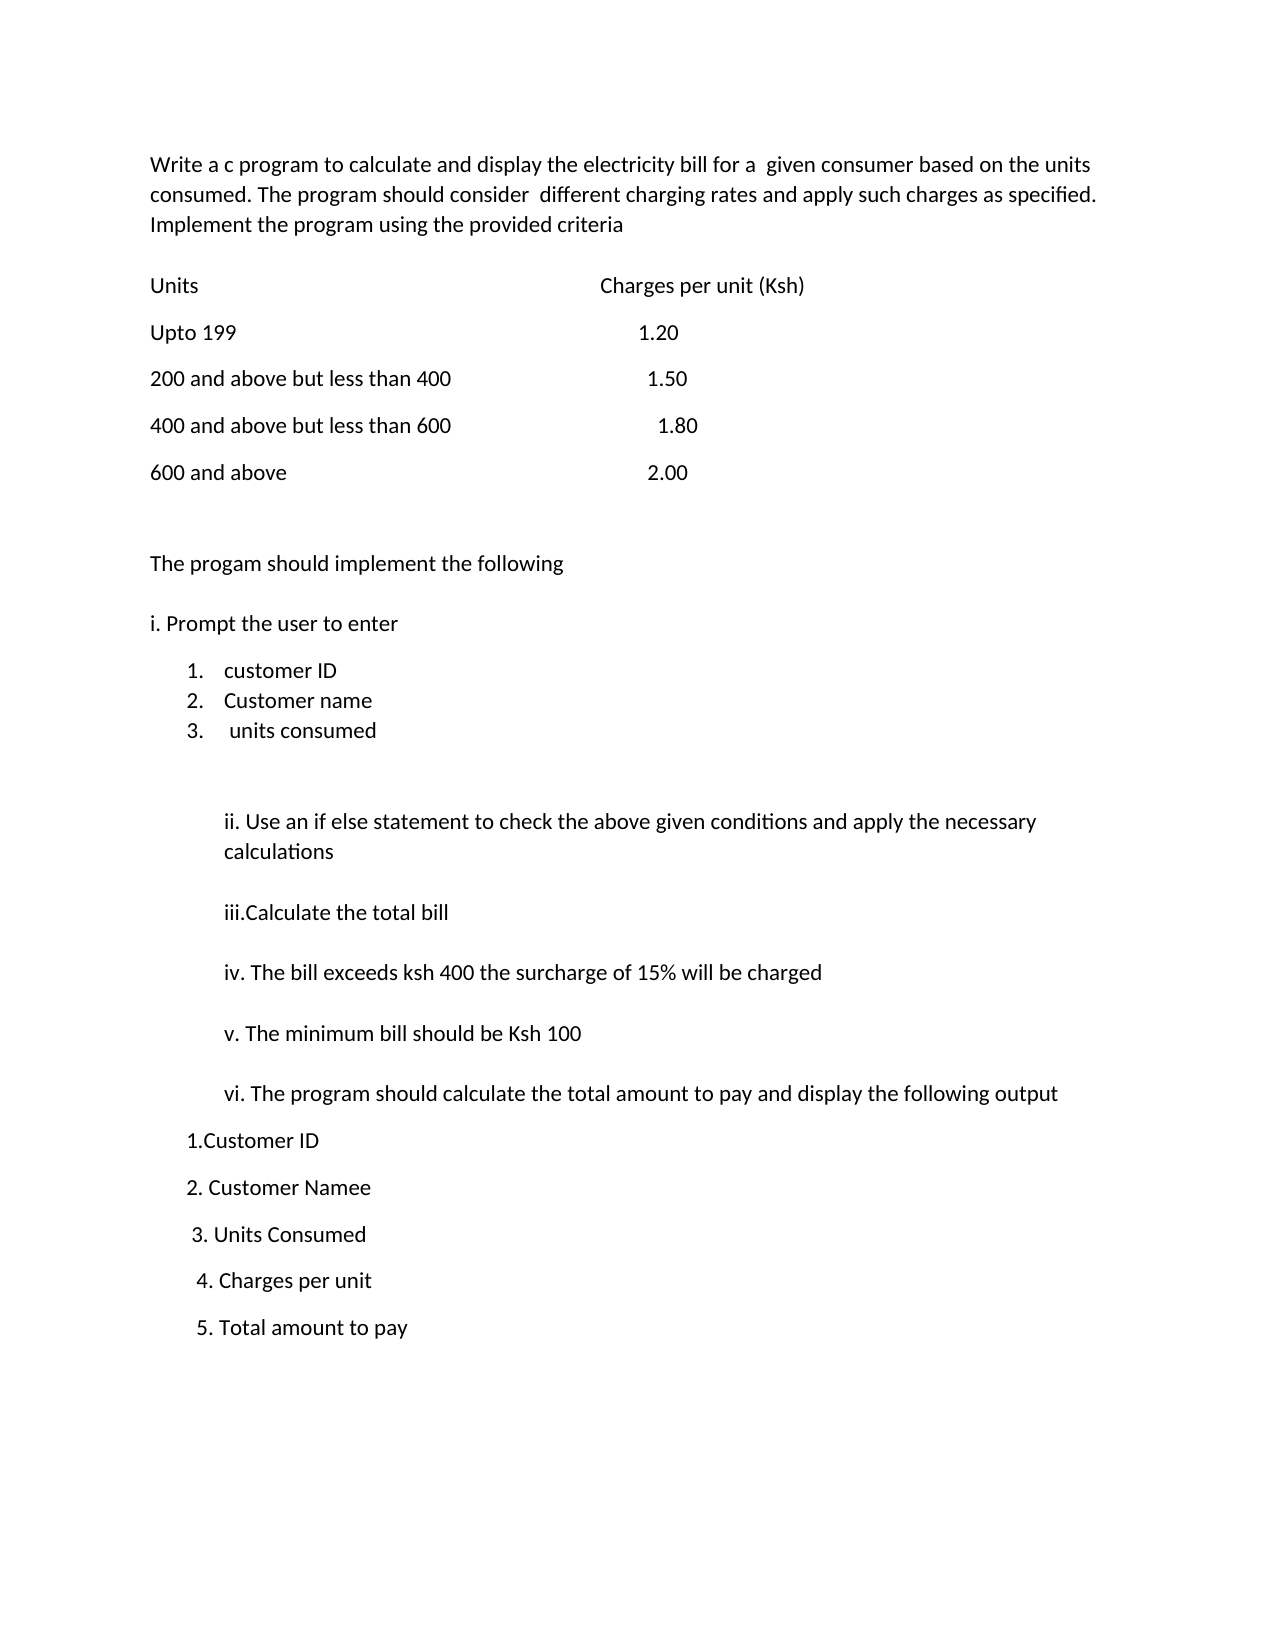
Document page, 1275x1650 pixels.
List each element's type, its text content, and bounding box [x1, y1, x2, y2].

text 4. Charges per unit [150, 1267, 1125, 1295]
text Write a c program to calculate and display the electricity bill for a given consumer based on the units consumed. The program should consider different charging rates and apply such charges as specified. Implement the program using the provided criteria Units Charges per unit (Ksh) [150, 150, 1125, 299]
text 600 and above 2.00 The progam should implement the following i. Prompt the user to enter [150, 458, 1125, 637]
list customer ID [186, 656, 1125, 684]
list Customer name [186, 686, 1125, 714]
text 3. Units Consumed [150, 1220, 1125, 1248]
text 200 and above but less than 400 1.50 [150, 364, 1125, 393]
text Upto 199 1.20 [150, 318, 1125, 346]
text 400 and above but less than 600 1.80 [150, 411, 1125, 439]
text 1.Customer ID [150, 1126, 1125, 1154]
text 2. Customer Namee [150, 1173, 1125, 1201]
text 5. Total amount to pay [150, 1313, 1125, 1342]
list units consumed ii. Use an if else statement to check the above given conditions and apply the necessary calculations iii.Calculate the total bill iv. The bill exceeds ksh 400 the surcharge of 15% will be charged v. The minimum bill should be Ksh 100 vi. The program should calculate the total amount to pay and display the following output [186, 717, 1125, 1107]
